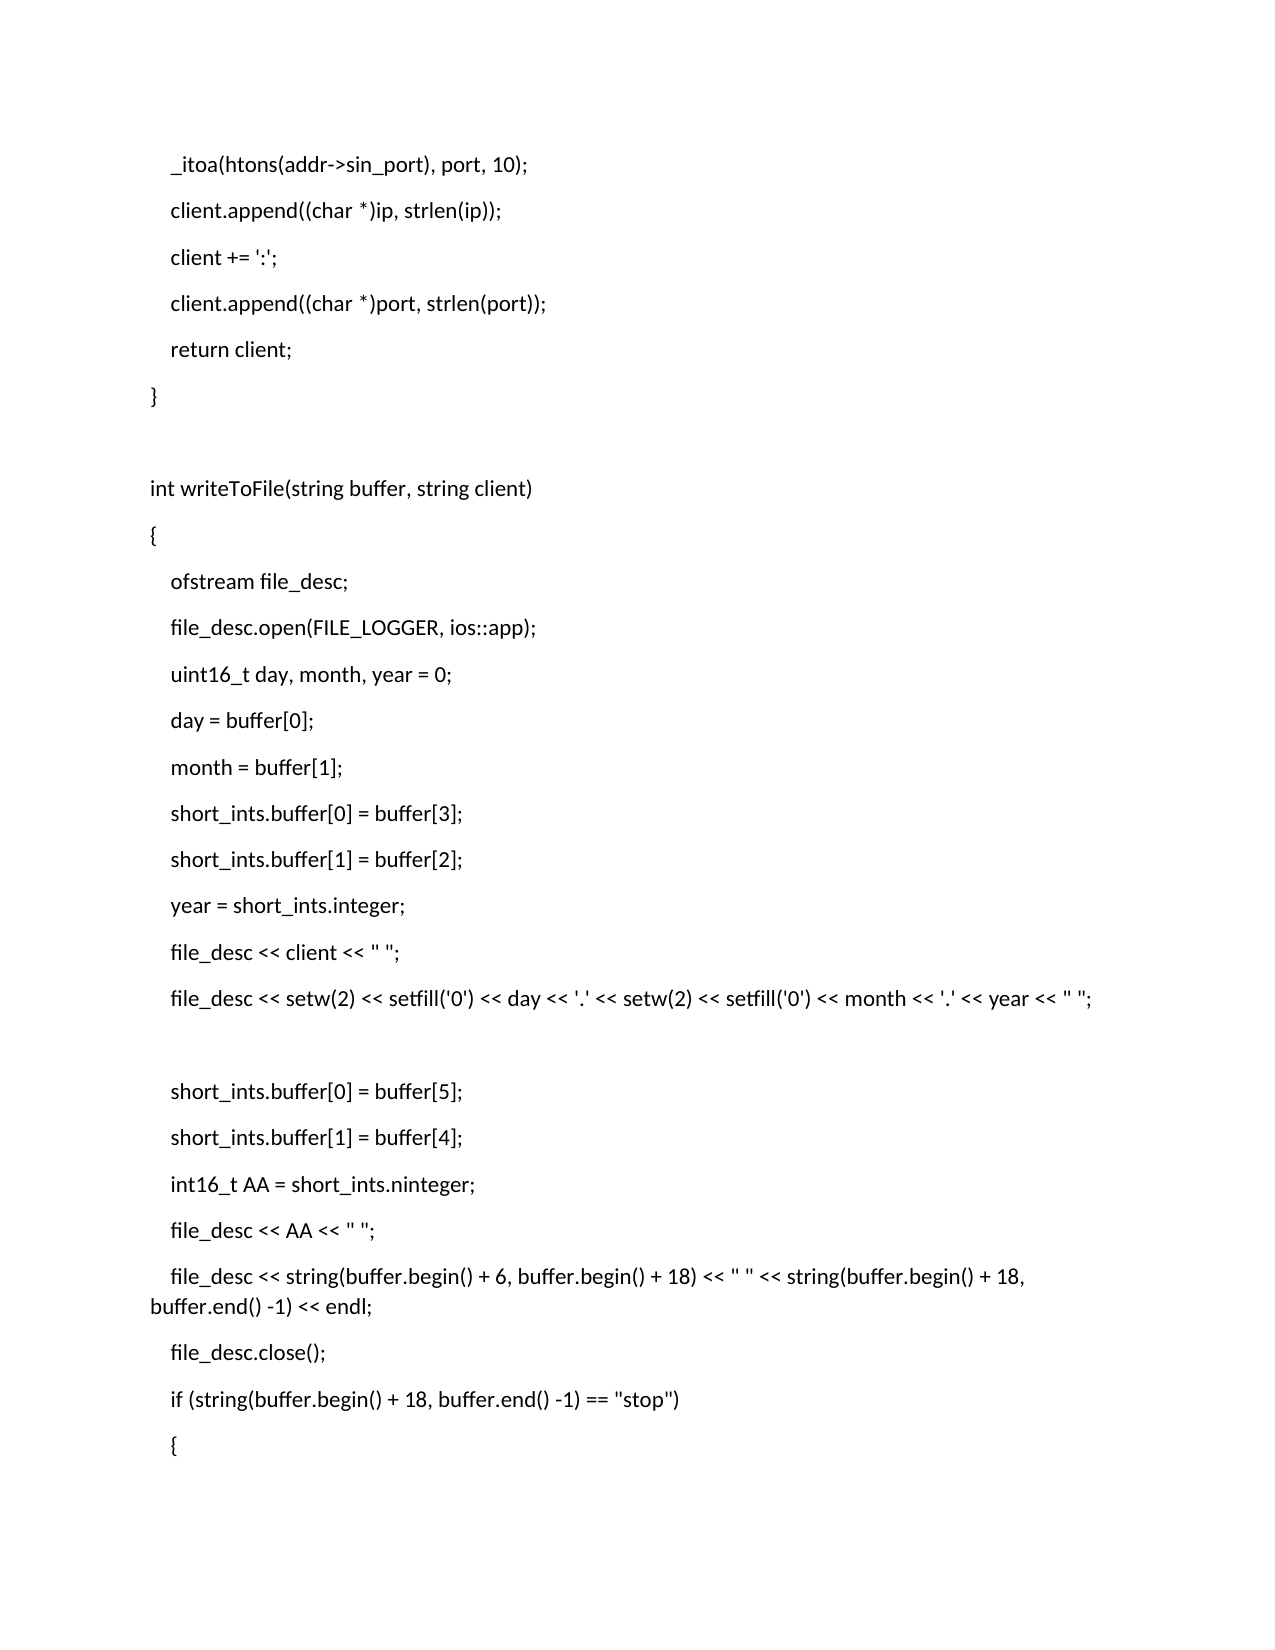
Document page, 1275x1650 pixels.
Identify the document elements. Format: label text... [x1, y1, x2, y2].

text file_desc << string(buffer.begin() + 6, buffer.begin() + 18) << " " << string(buffer.begin() + 18, buffer.end() -1) << endl; [150, 1262, 1125, 1320]
text short_ints.buffer[1] = buffer[4]; [150, 1123, 1125, 1151]
text year = short_ints.integer; [150, 892, 1125, 920]
text day = buffer[0]; [150, 706, 1125, 734]
text _itoa(htons(addr->sin_port), port, 10); [150, 150, 1125, 178]
text short_ints.buffer[1] = buffer[2]; [150, 845, 1125, 873]
text client.append((char *)ip, strlen(ip)); [150, 196, 1125, 224]
text file_desc << setw(2) << setfill('0') << day << '.' << setw(2) << setfill('0') << month << '.' << year << " "; [150, 984, 1125, 1012]
text if (string(buffer.begin() + 18, buffer.end() -1) == "stop") [150, 1385, 1125, 1413]
text ofstream file_desc; [150, 567, 1125, 595]
text client.append((char *)port, strlen(port)); [150, 289, 1125, 317]
text { [150, 1431, 1125, 1459]
text } [150, 382, 1125, 410]
text file_desc << AA << " "; [150, 1216, 1125, 1244]
text int writeToFile(string buffer, string client) [150, 474, 1125, 502]
text return client; [150, 335, 1125, 363]
text short_ints.buffer[0] = buffer[5]; [150, 1077, 1125, 1105]
text file_desc.close(); [150, 1338, 1125, 1367]
text file_desc.open(FILE_LOGGER, ios::app); [150, 613, 1125, 642]
text { [150, 521, 1125, 549]
text uint16_t day, month, year = 0; [150, 660, 1125, 688]
text file_desc << client << " "; [150, 938, 1125, 966]
text short_ints.buffer[0] = buffer[3]; [150, 799, 1125, 827]
text client += ':'; [150, 243, 1125, 271]
text int16_t AA = short_ints.ninteger; [150, 1170, 1125, 1198]
text month = buffer[1]; [150, 753, 1125, 781]
